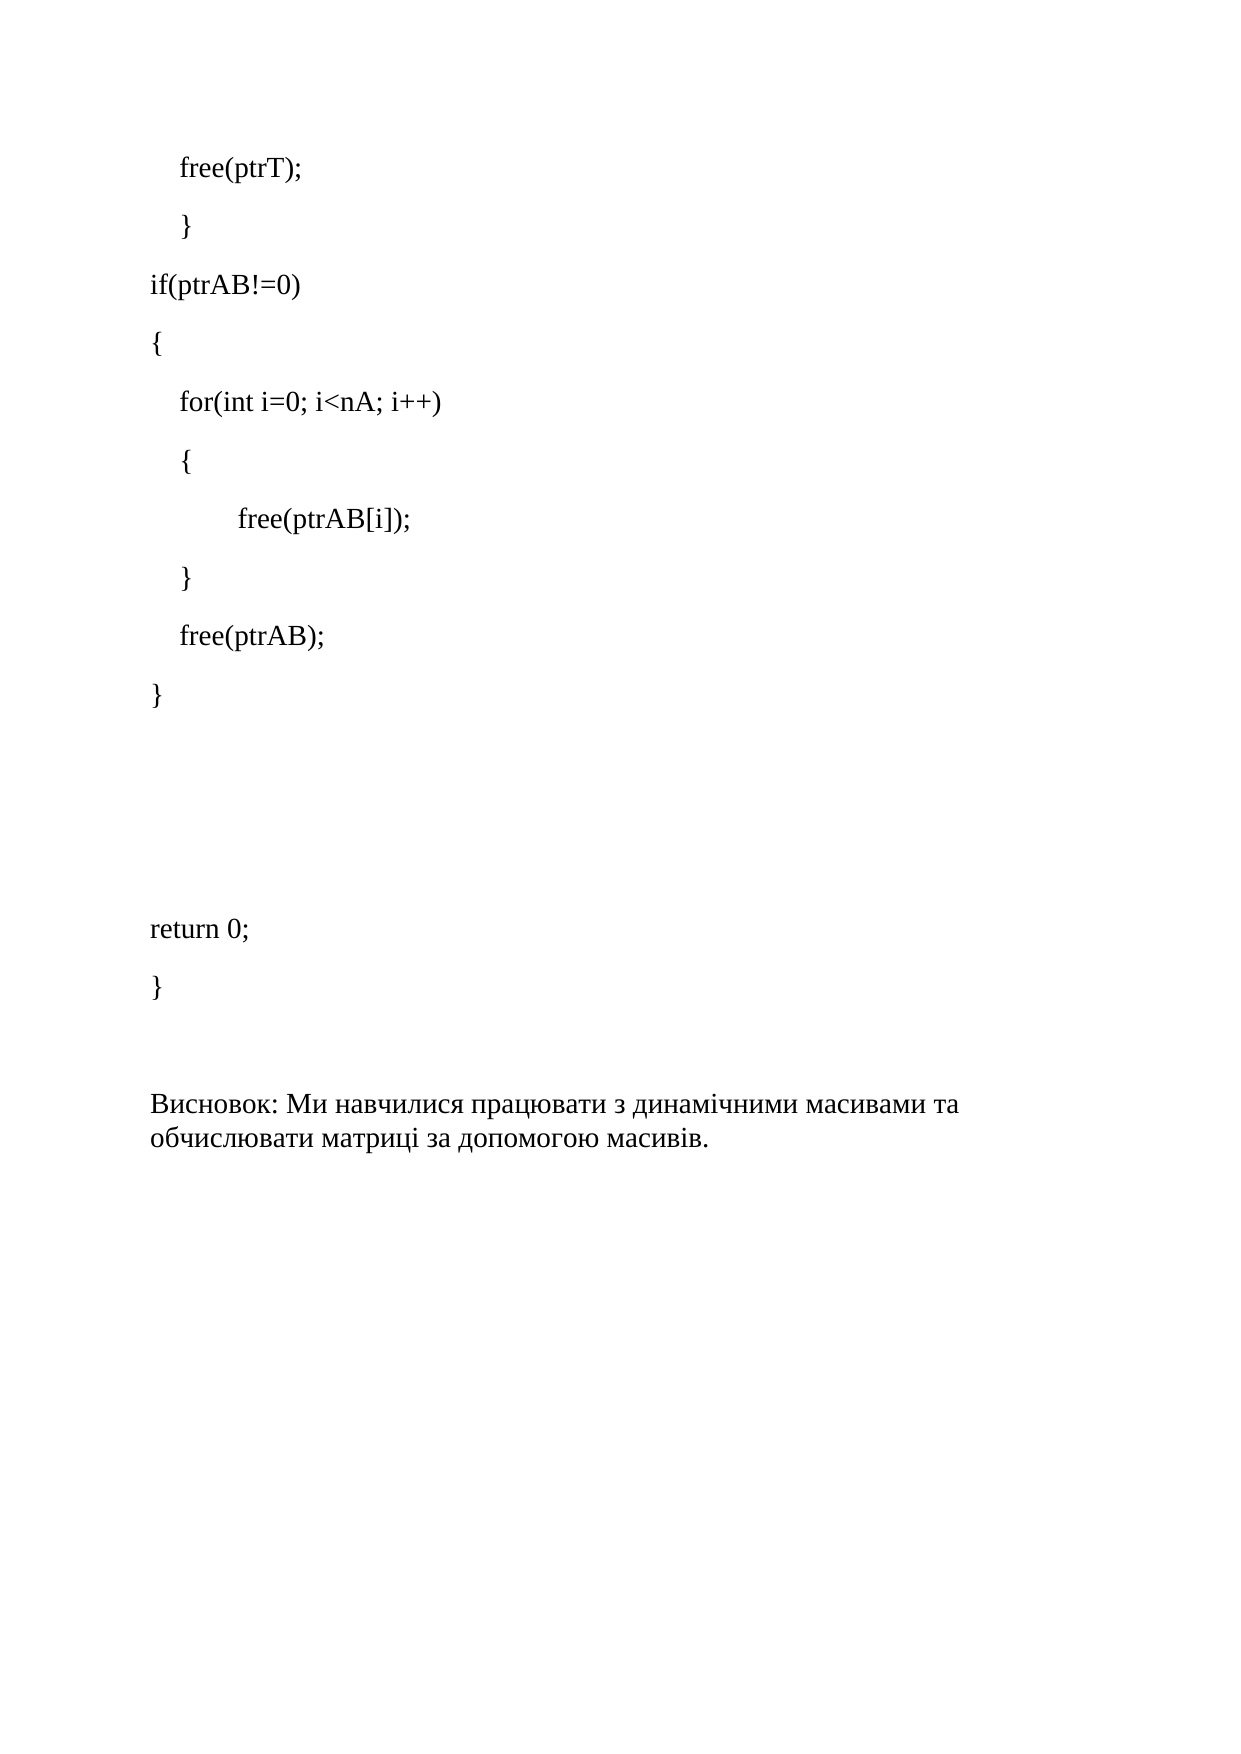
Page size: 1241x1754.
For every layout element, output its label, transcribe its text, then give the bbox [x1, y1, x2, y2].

text } [150, 677, 1090, 710]
text free(ptrAB); [150, 618, 1090, 652]
text { [150, 443, 1090, 476]
text free(ptrAB[i]); [150, 501, 1090, 535]
text free(ptrT); [150, 150, 1090, 183]
text } [150, 560, 1090, 593]
text Висновок: Ми навчилися працювати з динамічними масивами та обчислювати матриці за допомогою масивів. [150, 1087, 1090, 1154]
text return 0; [150, 911, 1090, 944]
text if(ptrAB!=0) [150, 267, 1090, 301]
text } [150, 208, 1090, 242]
text for(int i=0; i<nA; i++) [150, 384, 1090, 418]
text } [150, 969, 1090, 1003]
text { [150, 326, 1090, 359]
